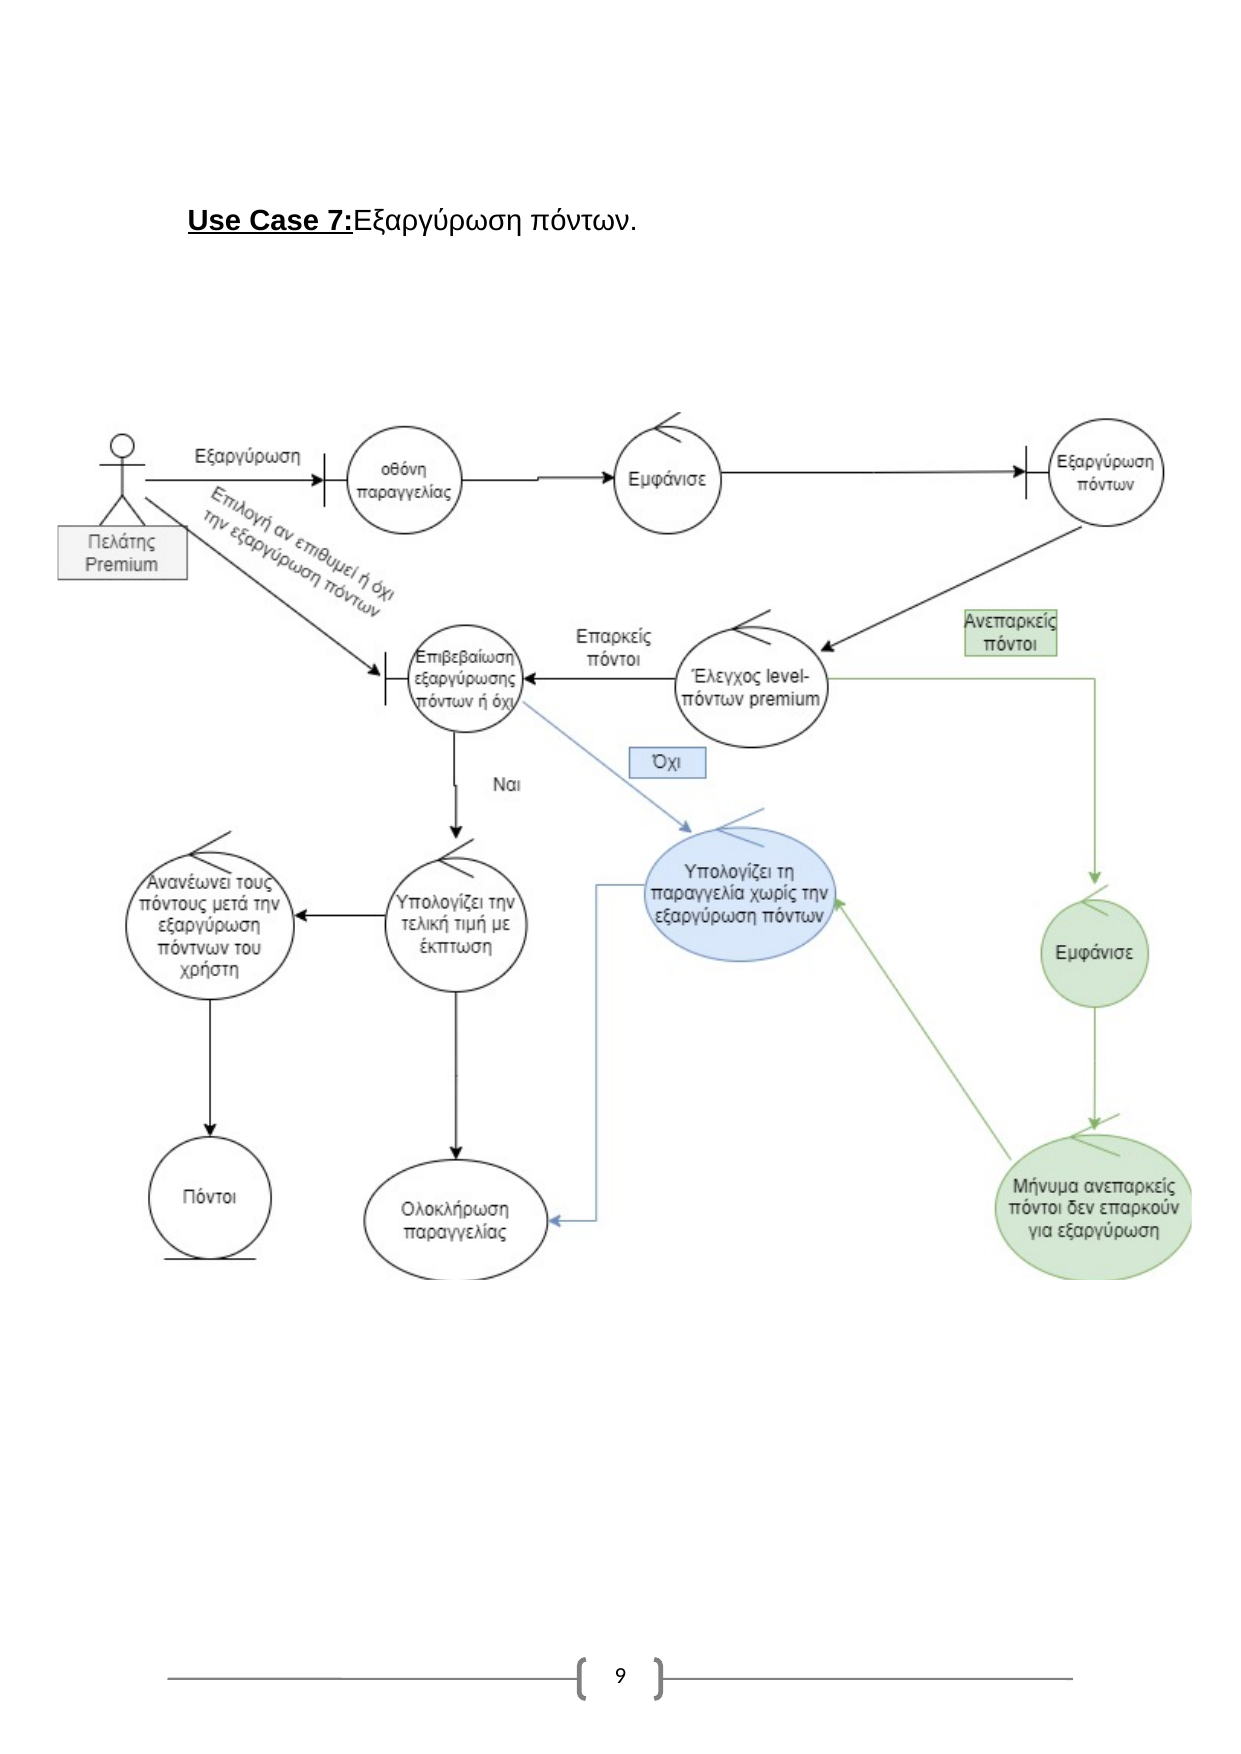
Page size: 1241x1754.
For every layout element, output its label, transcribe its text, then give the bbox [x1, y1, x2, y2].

picture [57, 412, 1191, 1281]
text Use Case 7:Εξαργύρωση πόντων. [187, 203, 1134, 236]
